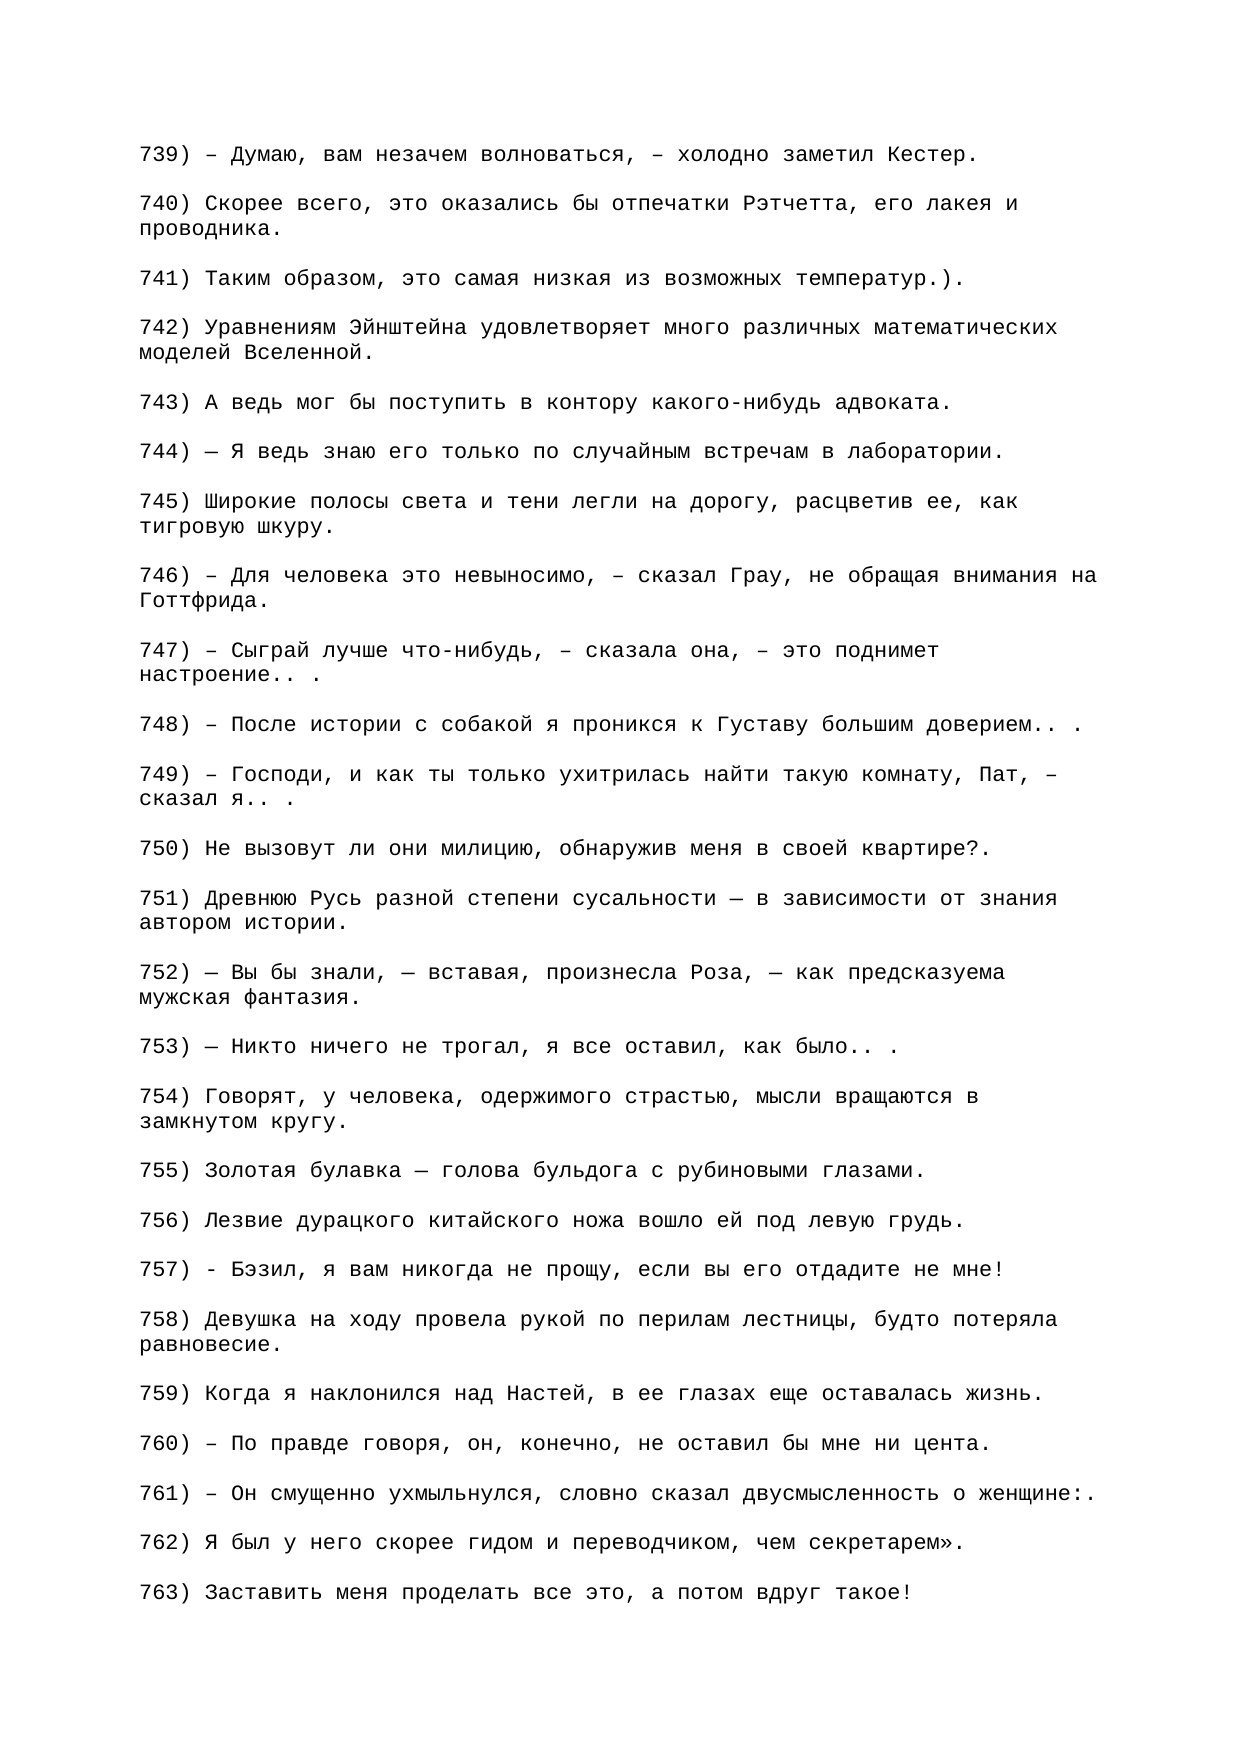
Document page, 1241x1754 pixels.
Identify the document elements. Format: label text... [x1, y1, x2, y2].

text 757) - Бэзил, я вам никогда не прощу, если вы его отдадите не мне! [139, 1258, 1101, 1283]
text 742) Уравнениям Эйнштейна удовлетворяет много различных математических моделей Вселенной. [139, 316, 1101, 366]
text 758) Девушка на ходу провела рукой по перилам лестницы, будто потеряла равновесие. [139, 1308, 1101, 1358]
text 754) Говорят, у человека, одержимого страстью, мысли вращаются в замкнутом кругу. [139, 1085, 1101, 1134]
text 749) – Господи, и как ты только ухитрилась найти такую комнату, Пат, – сказал я.. . [139, 763, 1101, 812]
text 745) Широкие полосы света и тени легли на дорогу, расцветив ее, как тигровую шкуру. [139, 490, 1101, 539]
text 740) Скорее всего, это оказались бы отпечатки Рэтчетта, его лакея и проводника. [139, 192, 1101, 242]
text 750) Не вызовут ли они милицию, обнаружив меня в своей квартире?. [139, 837, 1101, 862]
text 756) Лезвие дурацкого китайского ножа вошло ей под левую грудь. [139, 1209, 1101, 1234]
text 763) Заставить меня проделать все это, а потом вдруг такое! [139, 1581, 1101, 1606]
text 752) — Вы бы знали, — вставая, произнесла Роза, — как предсказуема мужская фантазия. [139, 961, 1101, 1011]
text 755) Золотая булавка — голова бульдога с рубиновыми глазами. [139, 1159, 1101, 1184]
text 762) Я был у него скорее гидом и переводчиком, чем секретарем». [139, 1531, 1101, 1556]
text 739) – Думаю, вам незачем волноваться, – холодно заметил Кестер. [139, 143, 1101, 168]
text 759) Когда я наклонился над Настей, в ее глазах еще оставалась жизнь. [139, 1382, 1101, 1407]
text 744) — Я ведь знаю его только по случайным встречам в лаборатории. [139, 440, 1101, 465]
text 751) Древнюю Русь разной степени сусальности — в зависимости от знания автором истории. [139, 887, 1101, 936]
text 741) Таким образом, это самая низкая из возможных температур.). [139, 267, 1101, 292]
text 760) – По правде говоря, он, конечно, не оставил бы мне ни цента. [139, 1432, 1101, 1457]
text 746) – Для человека это невыносимо, – сказал Грау, не обращая внимания на Готтфрида. [139, 564, 1101, 614]
text 761) – Он смущенно ухмыльнулся, словно сказал двусмысленность о женщине:. [139, 1482, 1101, 1506]
text 748) – После истории с собакой я проникся к Густаву большим доверием.. . [139, 713, 1101, 738]
text 747) – Сыграй лучше что-нибудь, – сказала она, – это поднимет настроение.. . [139, 639, 1101, 688]
text 743) А ведь мог бы поступить в контору какого-нибудь адвоката. [139, 391, 1101, 416]
text 753) — Никто ничего не трогал, я все оставил, как было.. . [139, 1035, 1101, 1060]
